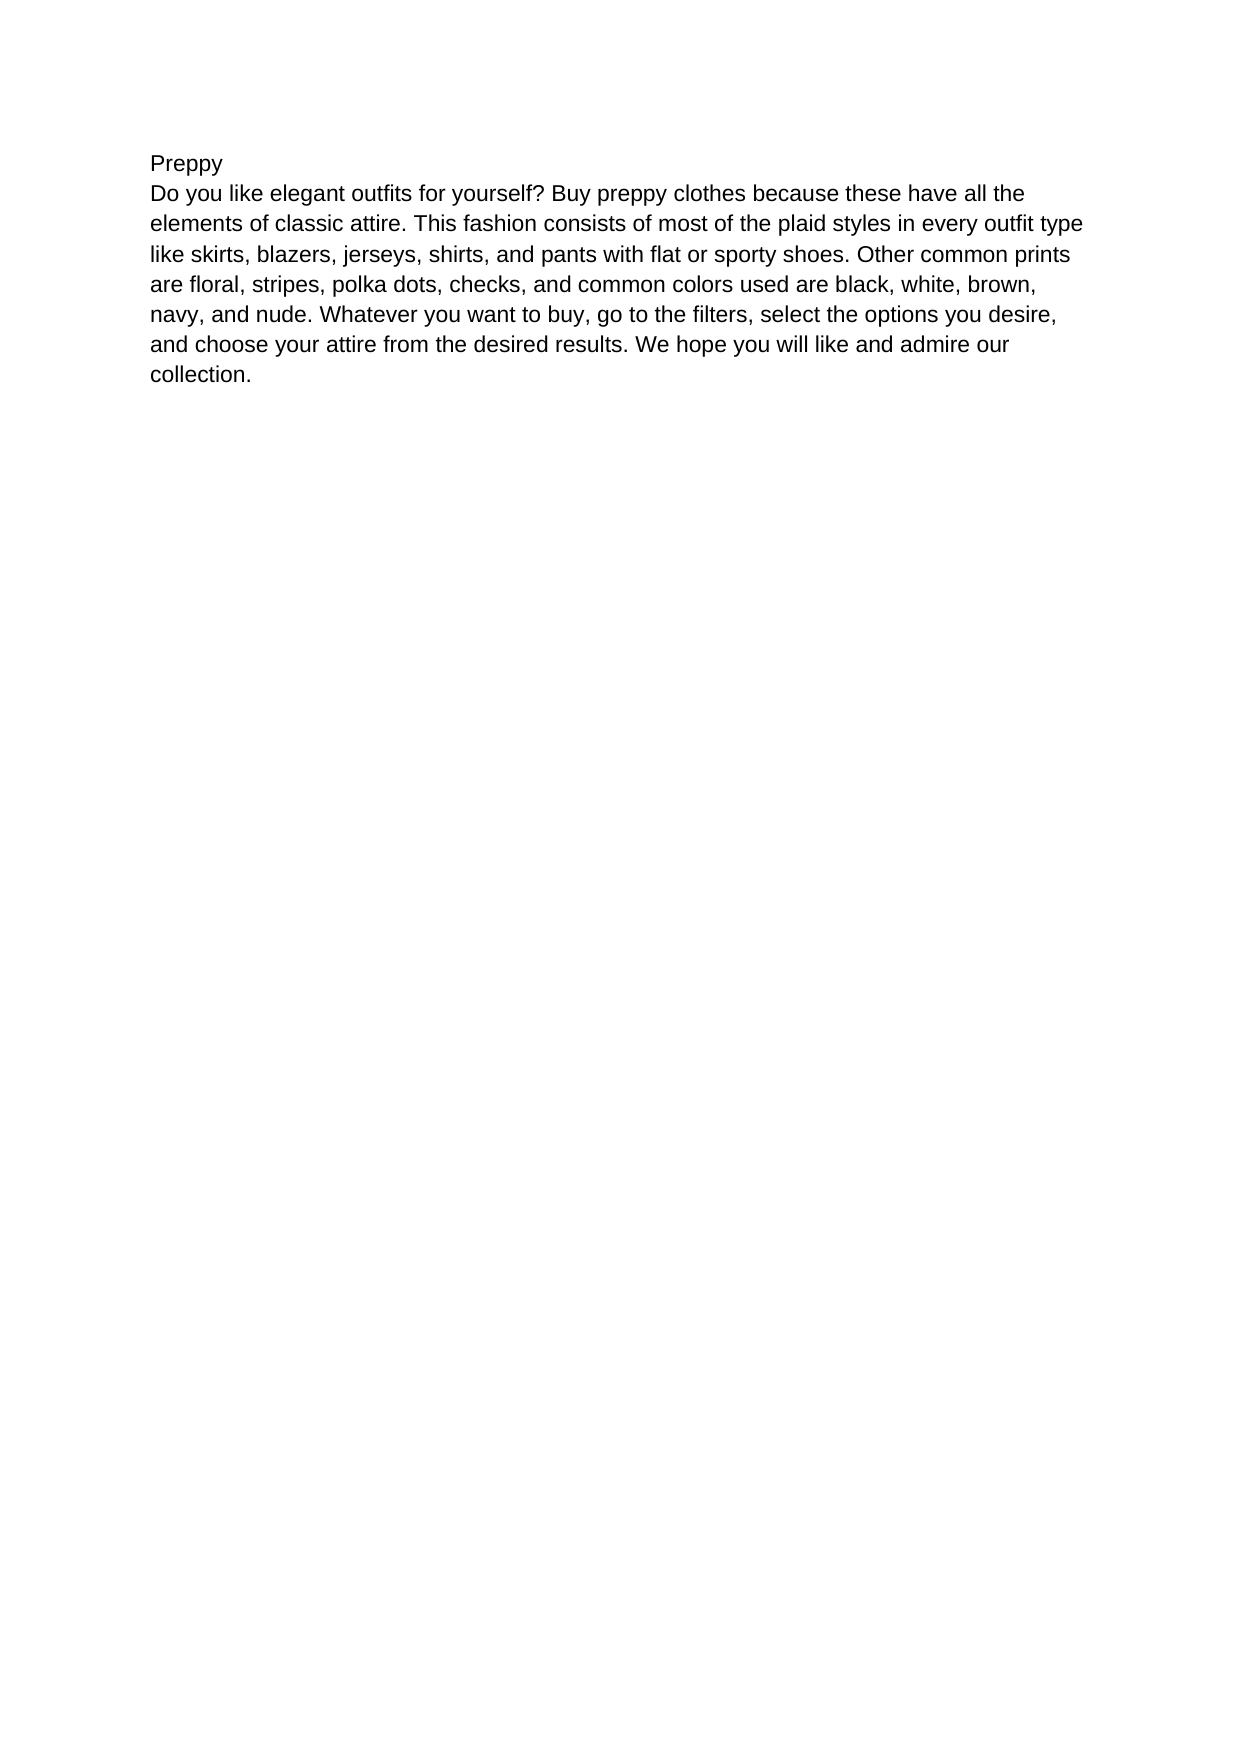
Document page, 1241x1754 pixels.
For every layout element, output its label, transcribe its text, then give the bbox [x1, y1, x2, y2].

text Preppy [150, 150, 1090, 176]
text Do you like elegant outfits for yourself? Buy preppy clothes because these have all the elements of classic attire. This fashion consists of most of the plaid styles in every outfit type like skirts, blazers, jerseys, shirts, and pants with flat or sporty shoes. Other common prints are floral, stripes, polka dots, checks, and common colors used are black, white, brown, navy, and nude. Whatever you want to buy, go to the filters, select the options you desire, and choose your attire from the desired results. We hope you will like and admire our collection. [150, 180, 1090, 388]
